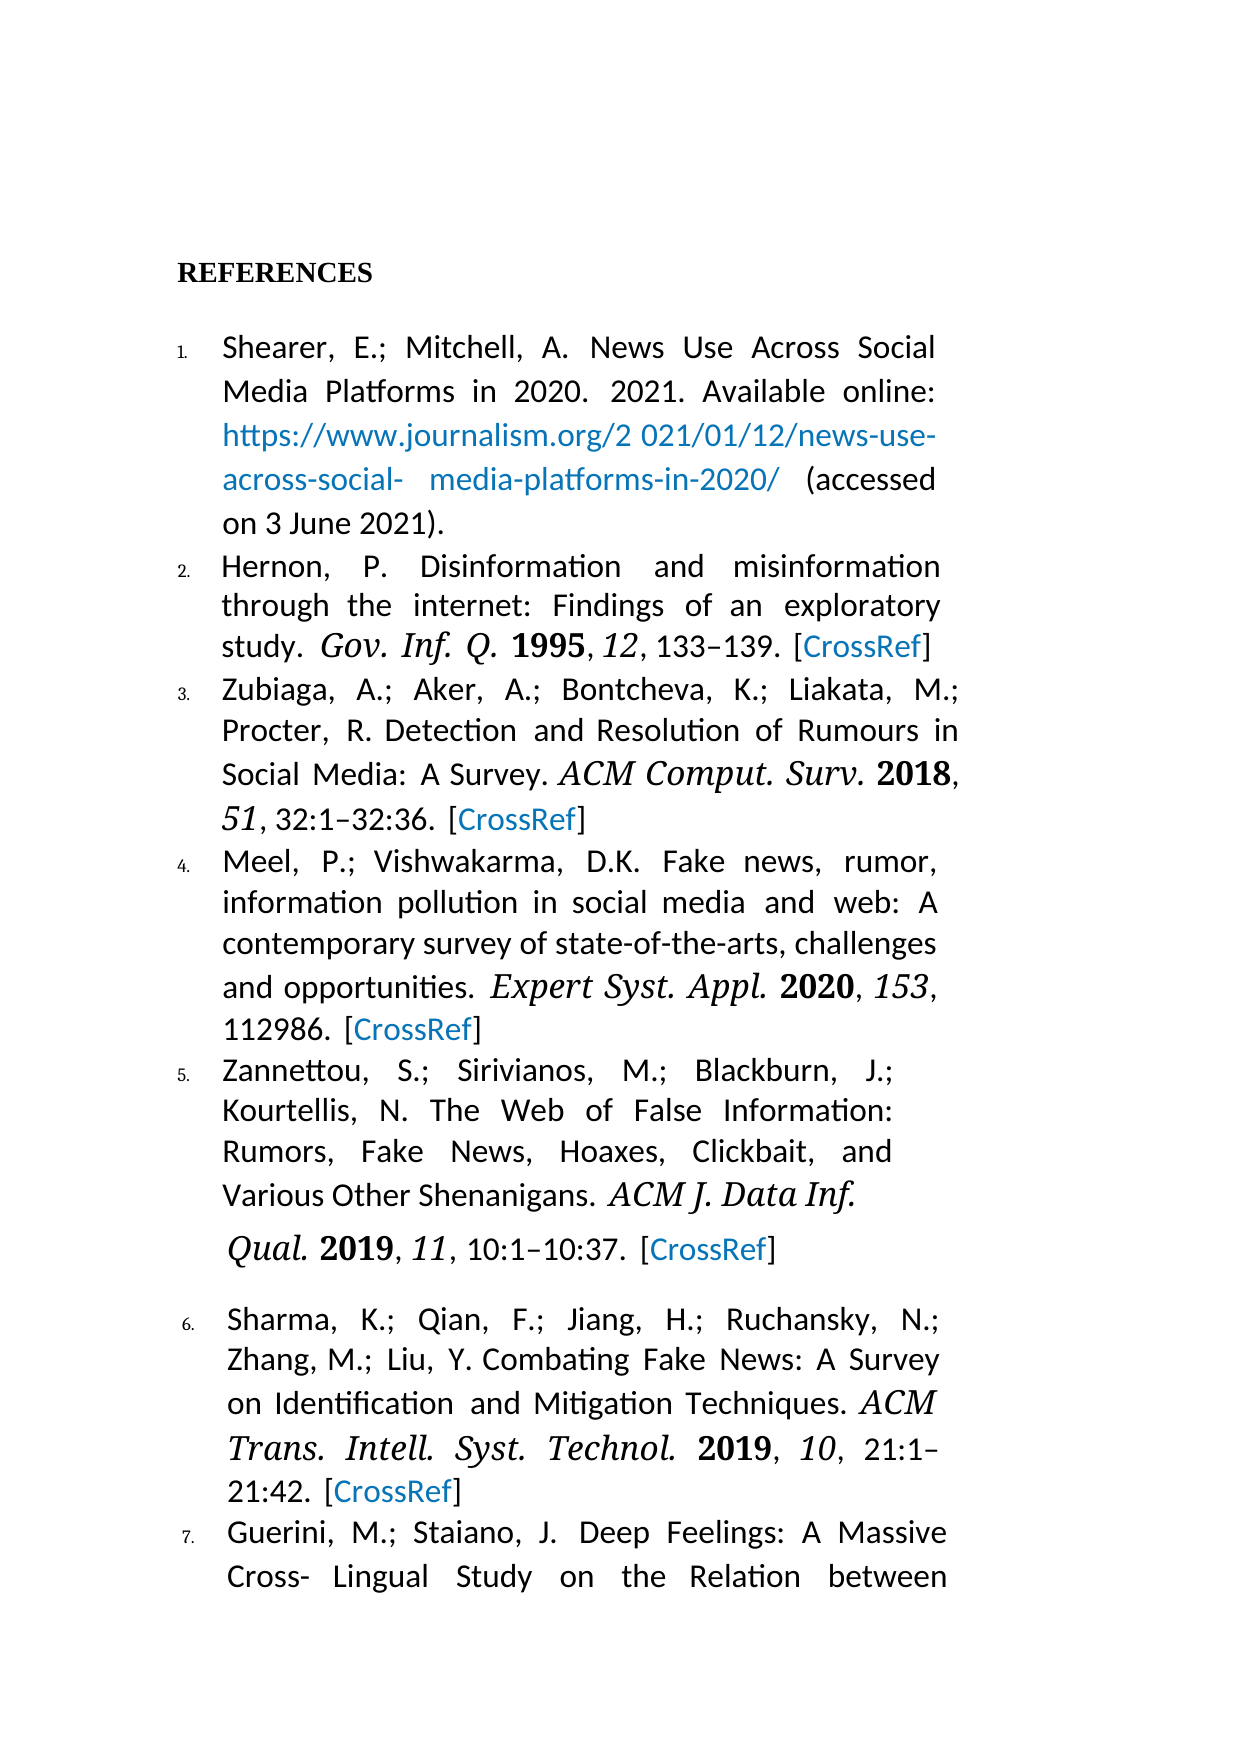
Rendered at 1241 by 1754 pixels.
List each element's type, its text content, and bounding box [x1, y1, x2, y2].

list Meel, P.; Vishwakarma, D.K. Fake news, rumor, information pollution in social media and web: A contemporary survey of state-of-the-arts, challenges and opportunities. Expert Syst. Appl. 2020, 153, 112986. [CrossRef] [177, 840, 938, 1049]
list Shearer, E.; Mitchell, A. News Use Across Social Media Platforms in 2020. 2021. Available online: https://www.journalism.org/2 021/01/12/news-use-across-social- media-platforms-in-2020/ (accessed on 3 June 2021). [177, 326, 936, 543]
list Hernon, P. Disinformation and misinformation through the internet: Findings of an exploratory study. Gov. Inf. Q. 1995, 12, 133–139. [CrossRef] [178, 547, 941, 668]
list Zannettou, S.; Sirivianos, M.; Blackburn, J.; Kourtellis, N. The Web of False Information: Rumors, Fake News, Hoaxes, Clickbait, and Various Other Shenanigans. ACM J. Data Inf. [177, 1049, 893, 1216]
text REFERENCES [177, 255, 1063, 289]
text Qual. 2019, 11, 10:1–10:37. [CrossRef] [227, 1224, 1063, 1270]
list Sharma, K.; Qian, F.; Jiang, H.; Ruchansky, N.; Zhang, M.; Liu, Y. Combating Fake News: A Survey on Identification and Mitigation Techniques. ACM Trans. Intell. Syst. Technol. 2019, 10, 21:1–21:42. [CrossRef] [182, 1298, 940, 1511]
list Zubiaga, A.; Aker, A.; Bontcheva, K.; Liakata, M.; Procter, R. Detection and Resolution of Rumours in Social Media: A Survey. ACM Comput. Surv. 2018, 51, 32:1–32:36. [CrossRef] [178, 668, 959, 840]
